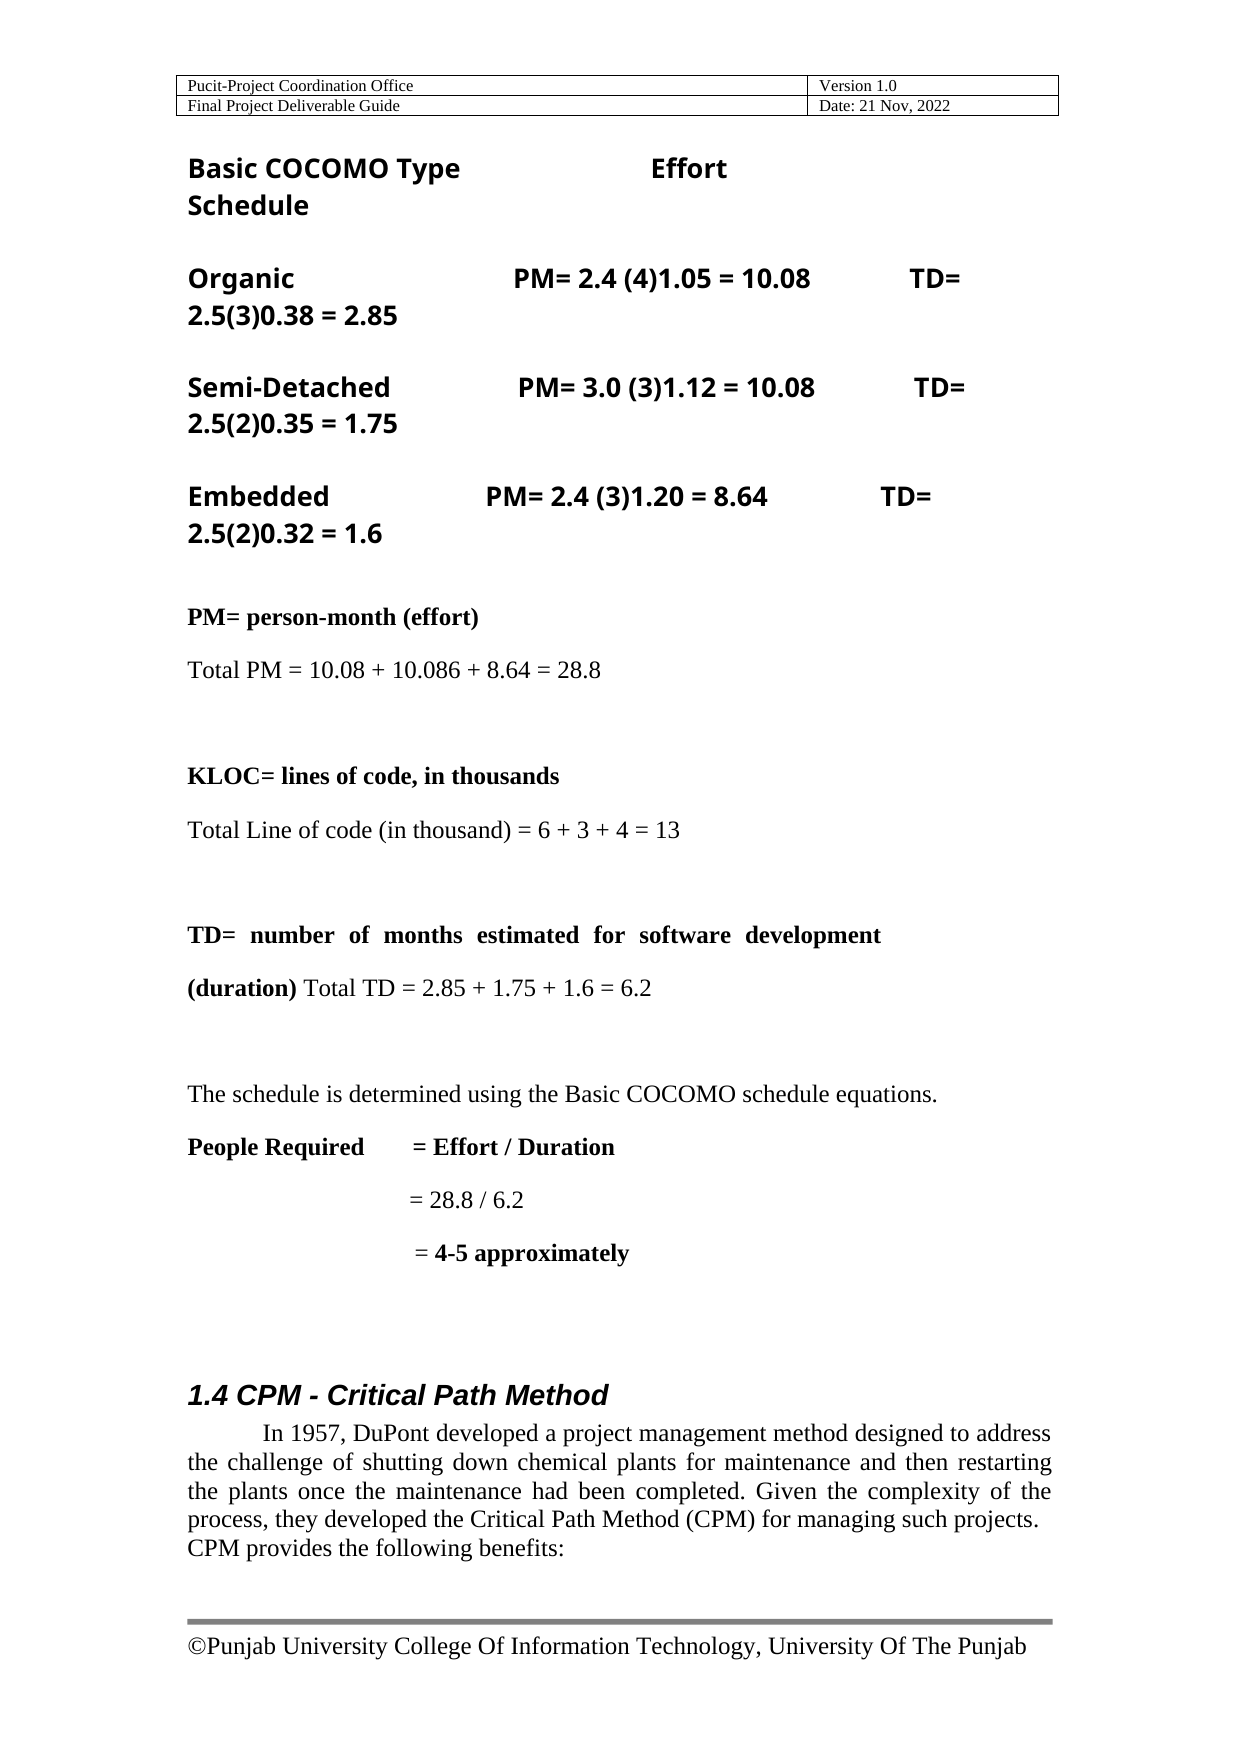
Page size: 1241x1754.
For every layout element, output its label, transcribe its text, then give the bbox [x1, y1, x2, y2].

text = 28.8 / 6.2 [187, 1185, 1053, 1214]
subtitle 1.4 CPM - Critical Path Method [187, 1378, 1053, 1412]
text CPM provides the following benefits: [187, 1533, 968, 1562]
subtitle Semi-Detached PM= 3.0 (3)1.12 = 10.08 TD= 2.5(2)0.35 = 1.75 [187, 368, 1053, 442]
text Total Line of code (in thousand) = 6 + 3 + 4 = 13 [187, 815, 968, 843]
subtitle Embedded PM= 2.4 (3)1.20 = 8.64 TD= 2.5(2)0.32 = 1.6 [187, 477, 1053, 551]
subtitle Basic COCOMO Type Effort Schedule [187, 150, 1053, 224]
text KLOC= lines of code, in thousands [187, 761, 882, 790]
text People Required = Effort / Duration [187, 1132, 882, 1161]
text TD= number of months estimated for software development (duration) Total TD = 2.85 + 1.75 + 1.6 = 6.2 [187, 920, 882, 1002]
text In 1957, DuPont developed a project management method designed to address the challenge of shutting down chemical plants for maintenance and then restarting the plants once the maintenance had been completed. Given the complexity of the process, they developed the Critical Path Method (CPM) for managing such projects. [187, 1418, 1053, 1533]
text PM= person-month (effort) [187, 602, 882, 631]
subtitle Organic PM= 2.4 (4)1.05 = 10.08 TD= 2.5(3)0.38 = 2.85 [187, 259, 1053, 333]
text The schedule is determined using the Basic COCOMO schedule equations. [187, 1079, 968, 1108]
text = 4-5 approximately [187, 1238, 1053, 1267]
text Total PM = 10.08 + 10.086 + 8.64 = 28.8 [187, 656, 968, 684]
